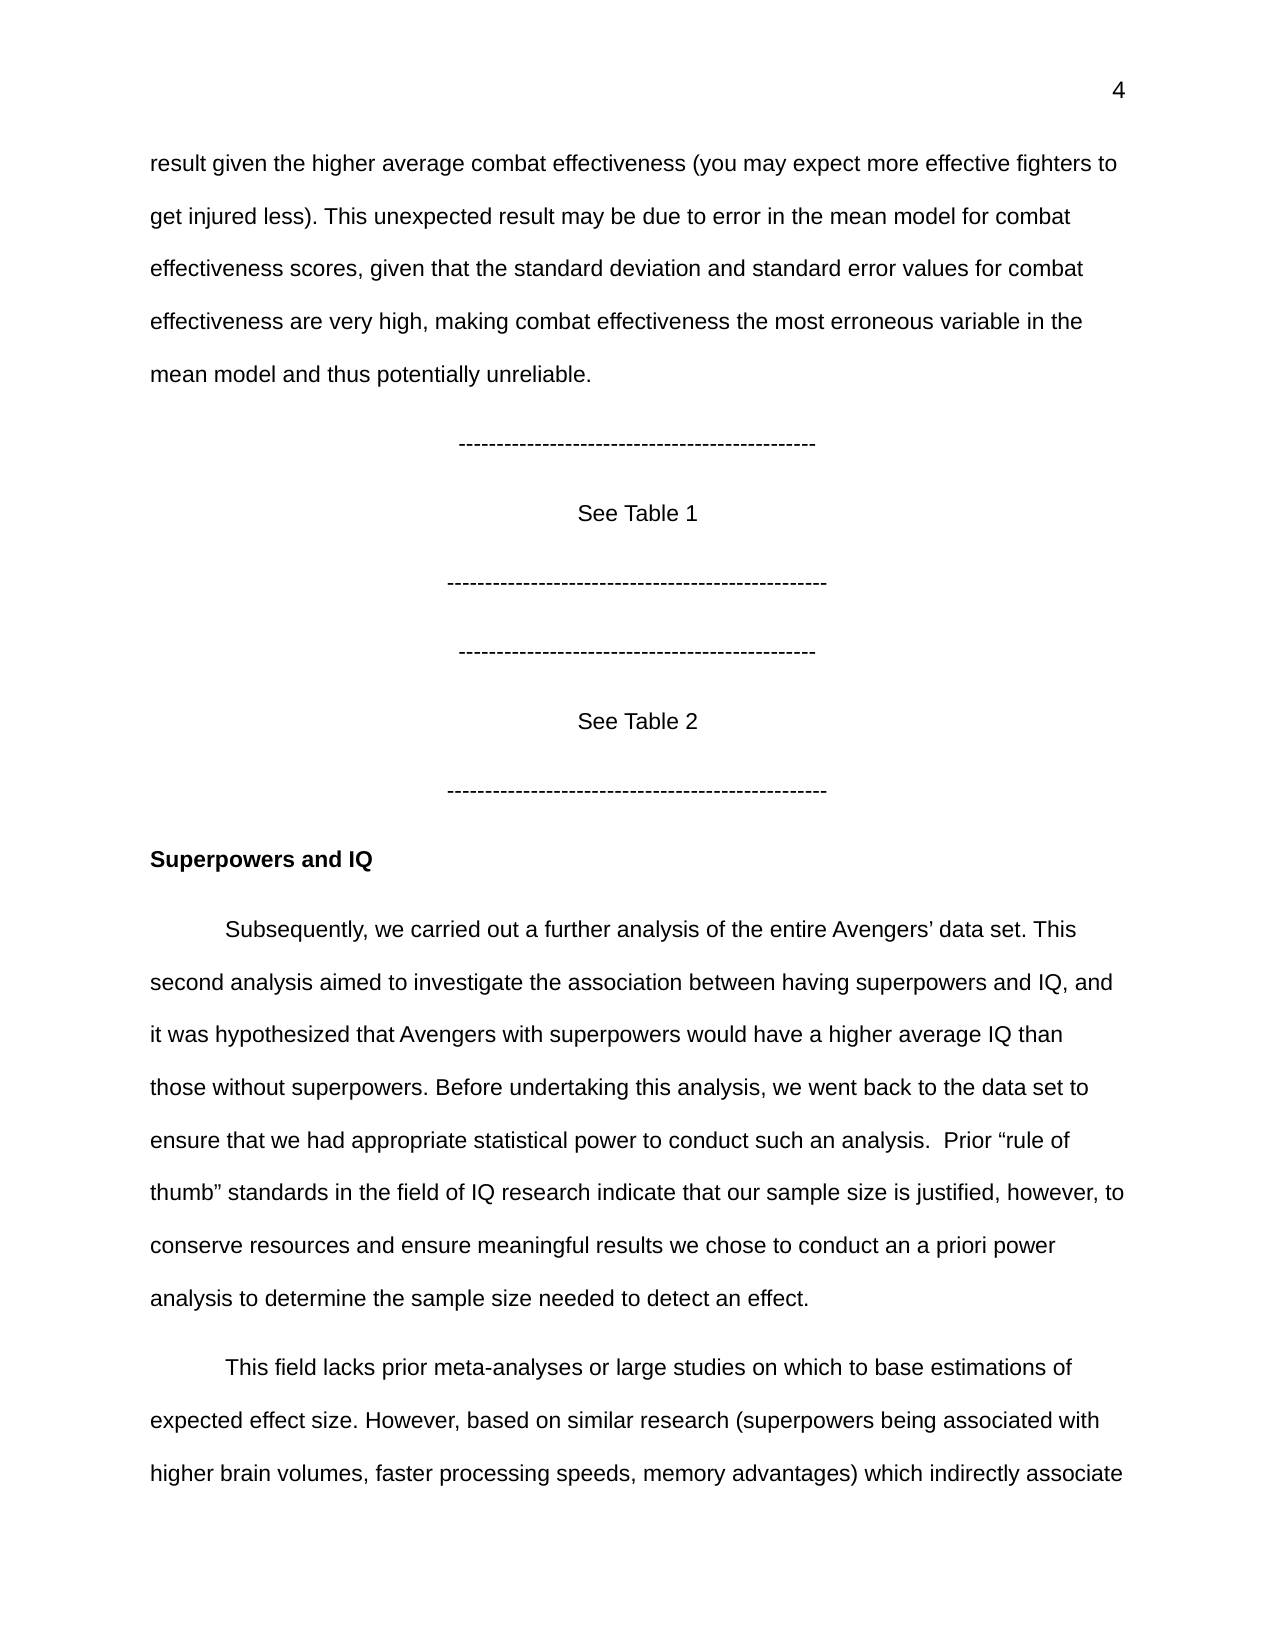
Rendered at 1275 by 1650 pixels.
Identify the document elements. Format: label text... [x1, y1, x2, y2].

text See Table 2 [150, 708, 1125, 734]
text ----------------------------------------------- [150, 638, 1125, 665]
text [150, 150, 1125, 387]
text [150, 1354, 1125, 1486]
text Superpowers and IQ [150, 846, 1125, 873]
text -------------------------------------------------- [150, 569, 1125, 595]
text ----------------------------------------------- [150, 430, 1125, 457]
text -------------------------------------------------- [150, 777, 1125, 803]
text Subsequently, we carried out a further analysis of the entire Avengers’ data set. This second analysis aimed to investigate the association between having superpowers and IQ, and it was hypothesized that Avengers with superpowers would have a higher average IQ than those without superpowers. Before undertaking this analysis, we went back to the data set to ensure that we had appropriate statistical power to conduct such an analysis. Prior “rule of thumb” standards in the field of IQ research indicate that our sample size is justified, however, to conserve resources and ensure meaningful results we chose to conduct an a priori power analysis to determine the sample size needed to detect an effect. [150, 916, 1125, 1311]
text See Table 1 [150, 499, 1125, 526]
